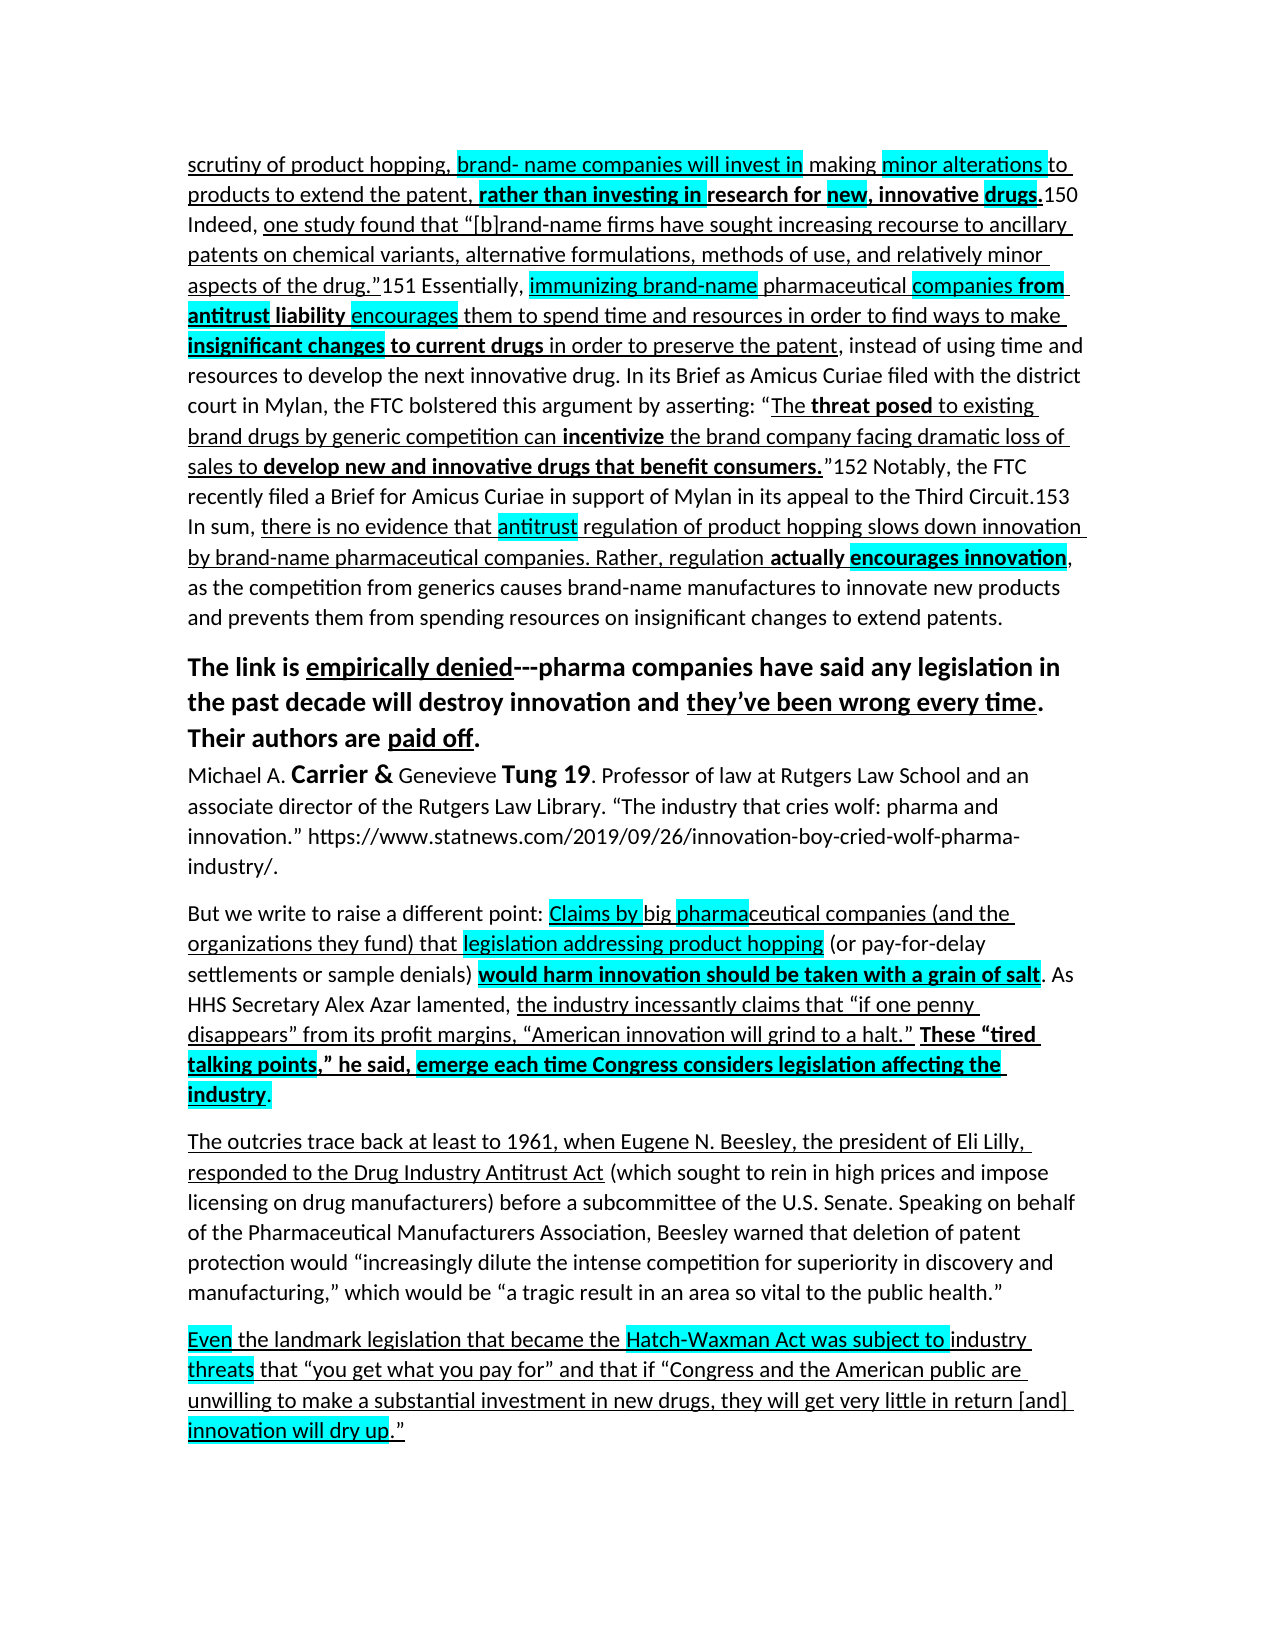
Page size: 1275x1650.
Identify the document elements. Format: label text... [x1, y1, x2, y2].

text But we write to raise a different point: Claims by big pharmaceutical companies (and the organizations they fund) that legislation addressing product hopping (or pay-for-delay settlements or sample denials) would harm innovation should be taken with a grain of salt. As HHS Secretary Alex Azar lamented, the industry incessantly claims that “if one penny disappears” from its profit margins, “American innovation will grind to a halt.” These “tired talking points,” he said, emerge each time Congress considers legislation affecting the industry. [187, 899, 1087, 1109]
text Even the landmark legislation that became the Hatch-Waxman Act was subject to industry threats that “you get what you pay for” and that if “Congress and the American public are unwilling to make a substantial investment in new drugs, they will get very little in return [and] innovation will dry up.” [187, 1325, 1087, 1444]
subtitle The link is empirically denied---pharma companies have said any legislation in the past decade will destroy innovation and they’ve been wrong every time. Their authors are paid off. [187, 650, 1087, 754]
text The outcries trace back at least to 1961, when Eugene N. Beesley, the president of Eli Lilly, responded to the Drug Industry Antitrust Act (which sought to rein in high prices and impose licensing on drug manufacturers) before a subcommittee of the U.S. Senate. Speaking on behalf of the Pharmaceutical Manufacturers Association, Beesley warned that deletion of patent protection would “increasingly dilute the intense competition for superiority in discovery and manufacturing,” which would be “a tragic result in an area so vital to the public health.” [187, 1127, 1087, 1307]
text Michael A. Carrier & Genevieve Tung 19. Professor of law at Rutgers Law School and an associate director of the Rutgers Law Library. “The industry that cries wolf: pharma and innovation.” https://www.statnews.com/2019/09/26/innovation-boy-cried-wolf-pharma-industry/. [187, 757, 1087, 881]
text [187, 150, 1087, 631]
